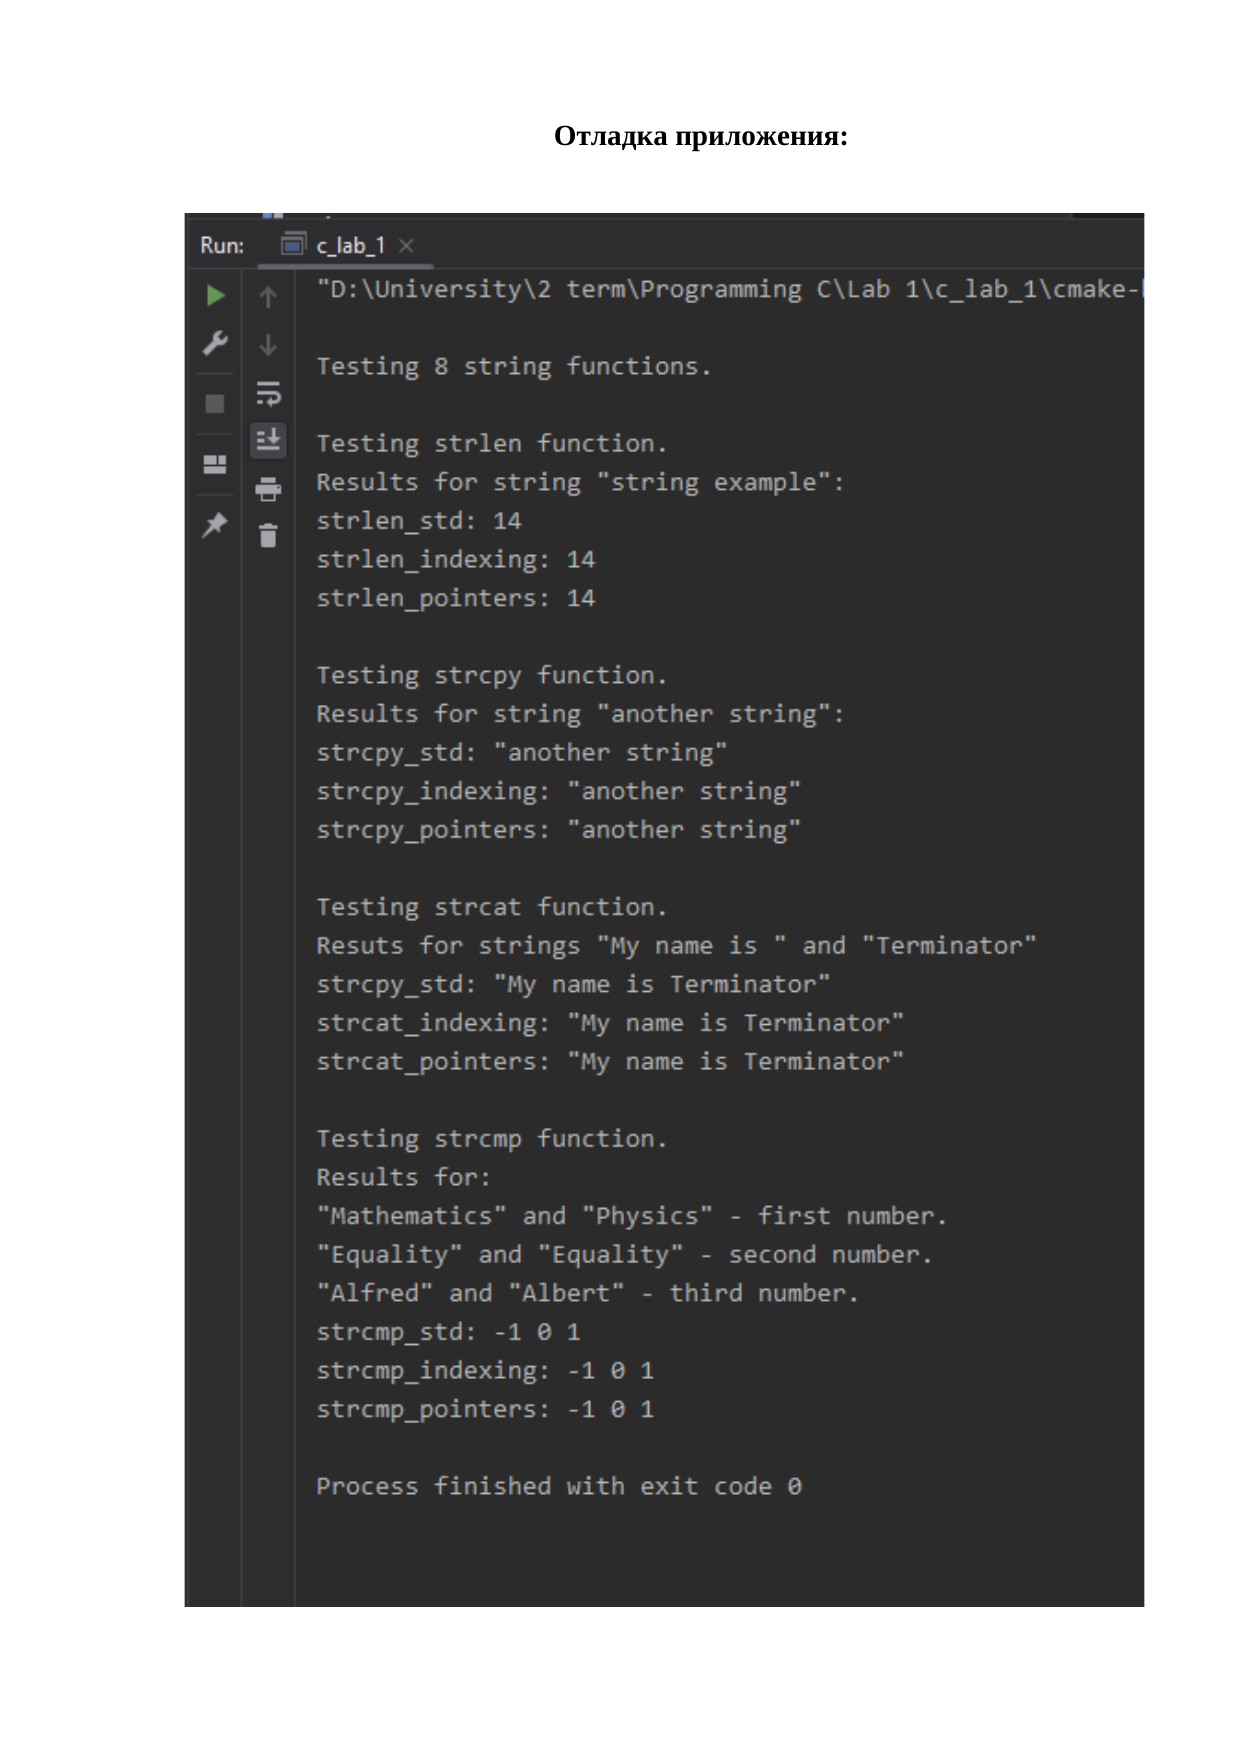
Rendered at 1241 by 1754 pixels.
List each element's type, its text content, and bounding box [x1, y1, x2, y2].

picture [184, 213, 1145, 1607]
text Отладка приложения: [177, 118, 1152, 152]
